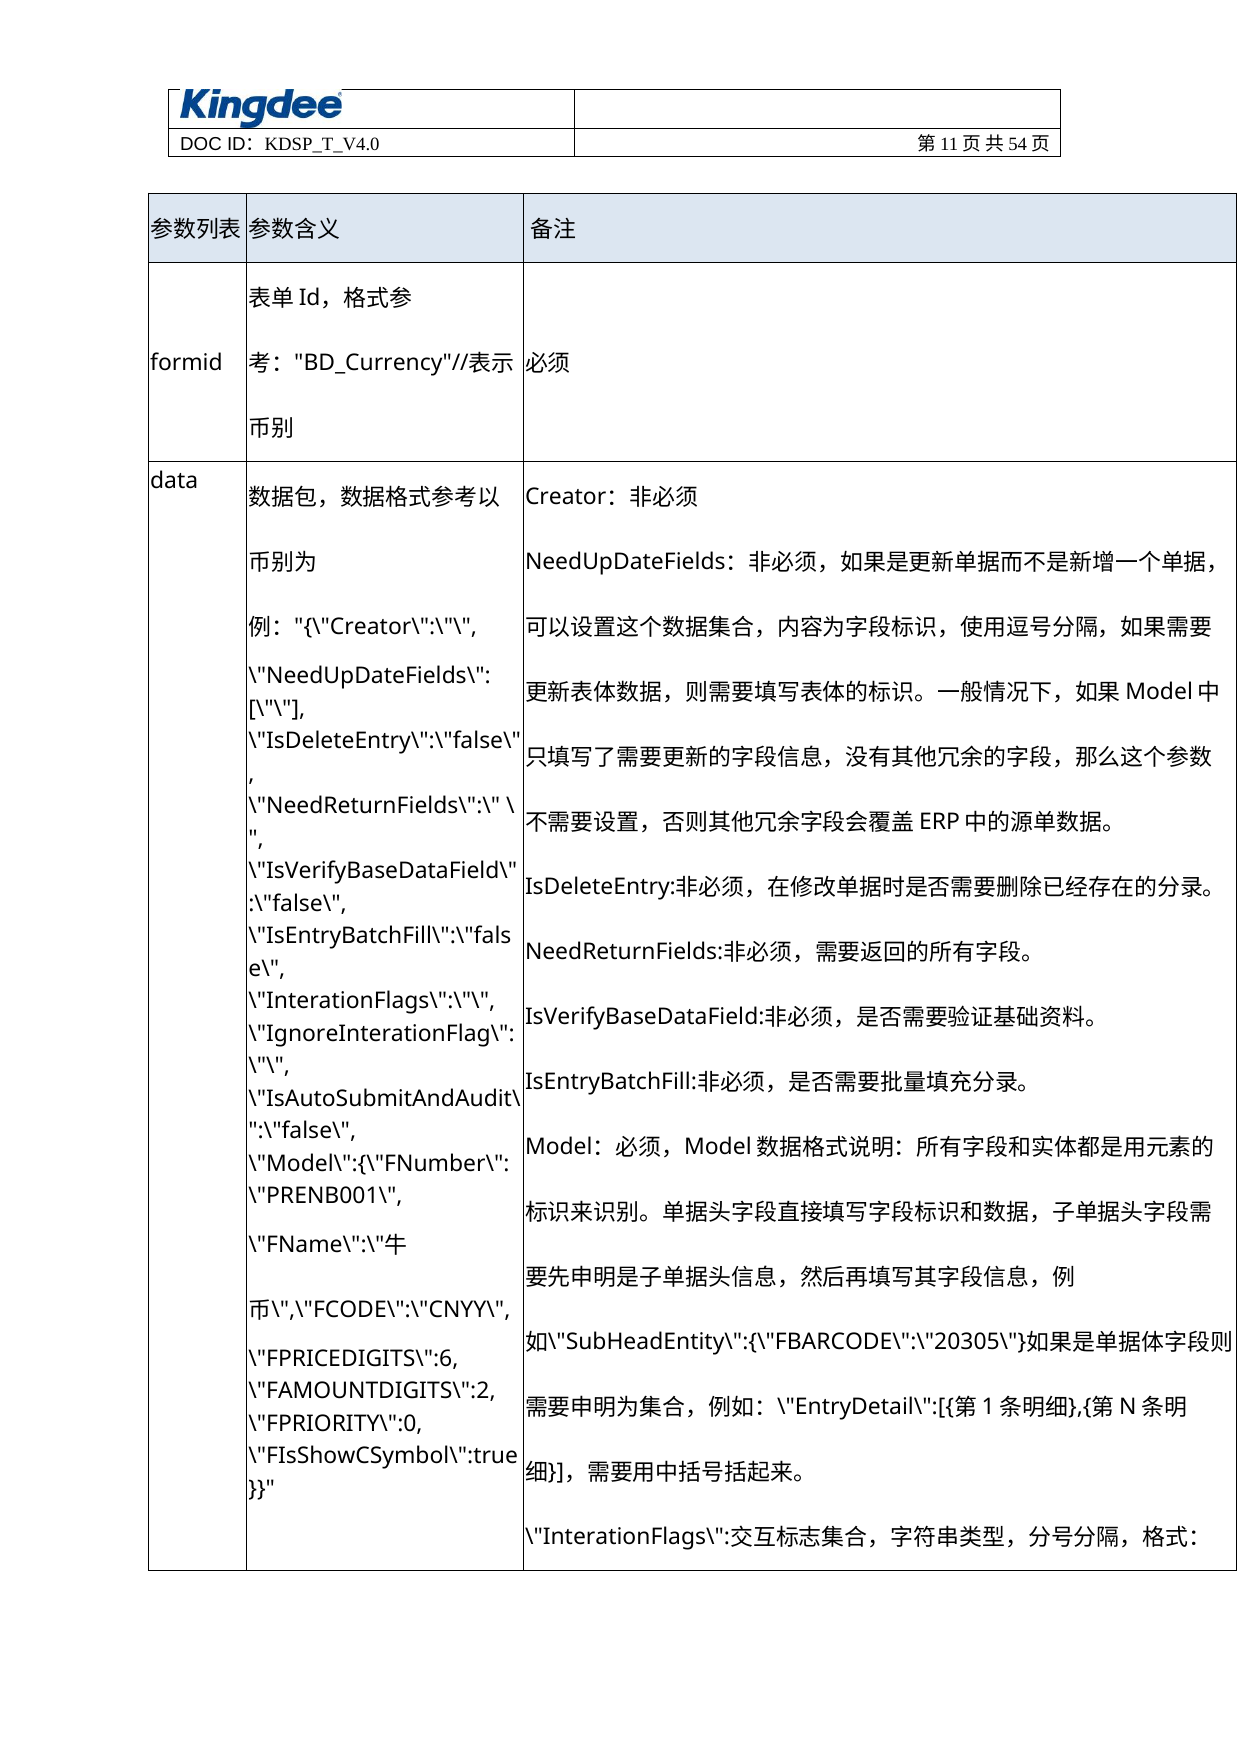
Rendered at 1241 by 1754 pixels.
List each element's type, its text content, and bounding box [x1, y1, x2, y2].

table_cell formid [149, 263, 246, 461]
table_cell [247, 462, 523, 1570]
table_header 参数列表 [149, 194, 246, 262]
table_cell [524, 462, 1236, 1570]
table_cell 必须 [524, 263, 1236, 461]
table_header 备注 [524, 194, 1236, 262]
table_header 参数含义 [247, 194, 523, 262]
table_cell data [149, 462, 246, 1570]
table_cell 表单Id，格式参考："BD_Currency"//表示币别 [247, 263, 523, 461]
picture [180, 89, 342, 128]
